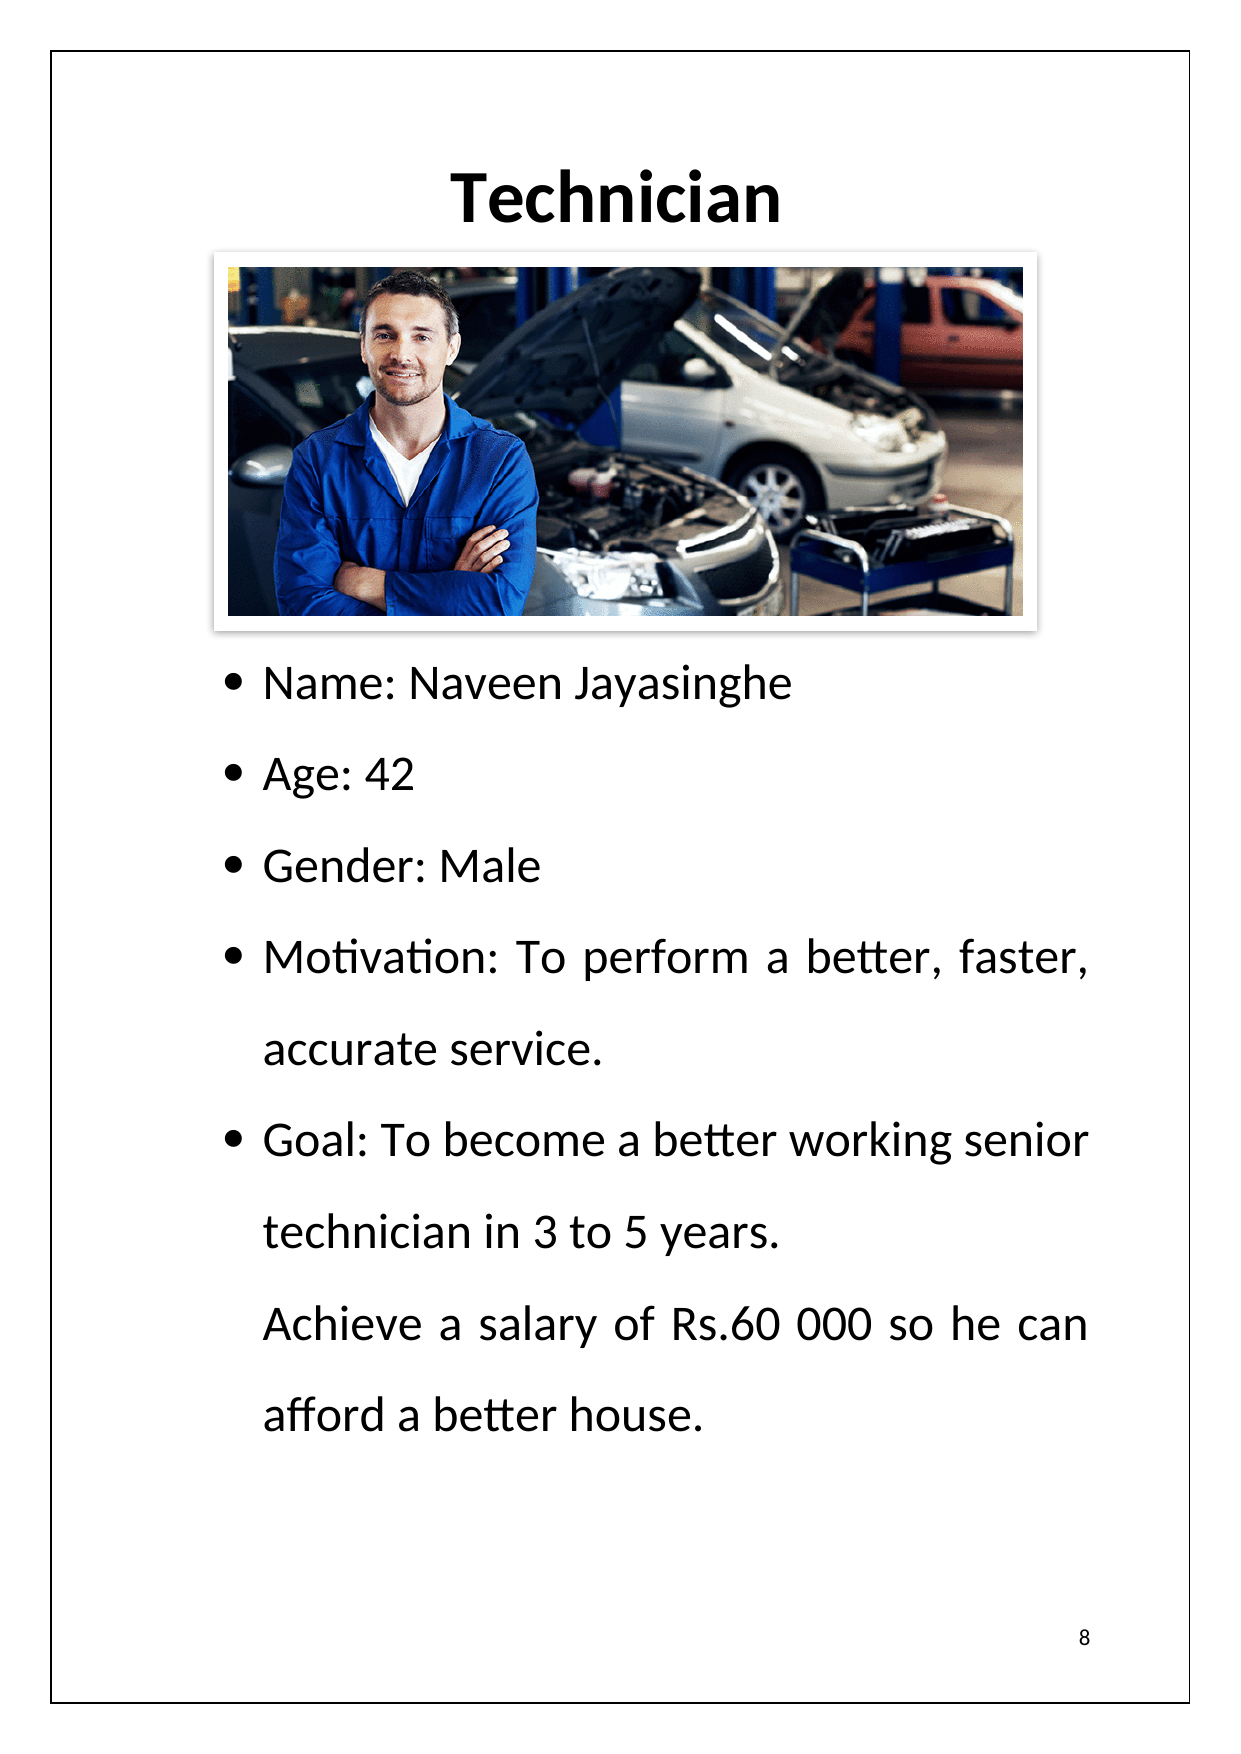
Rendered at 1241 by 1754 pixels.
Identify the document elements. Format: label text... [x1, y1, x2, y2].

picture [228, 267, 1023, 616]
list Gender: Male [225, 834, 1090, 895]
list Goal: To become a better working senior technician in 3 to 5 years. [225, 1108, 1090, 1261]
text Technician [375, 150, 1090, 242]
list Age: 42 [225, 742, 1090, 803]
list Motivation: To perform a better, faster, accurate service. [225, 925, 1090, 1078]
list Name: Naveen Jayasinghe [225, 651, 1090, 712]
list Achieve a salary of Rs.60 000 so he can afford a better house. [262, 1291, 1090, 1444]
